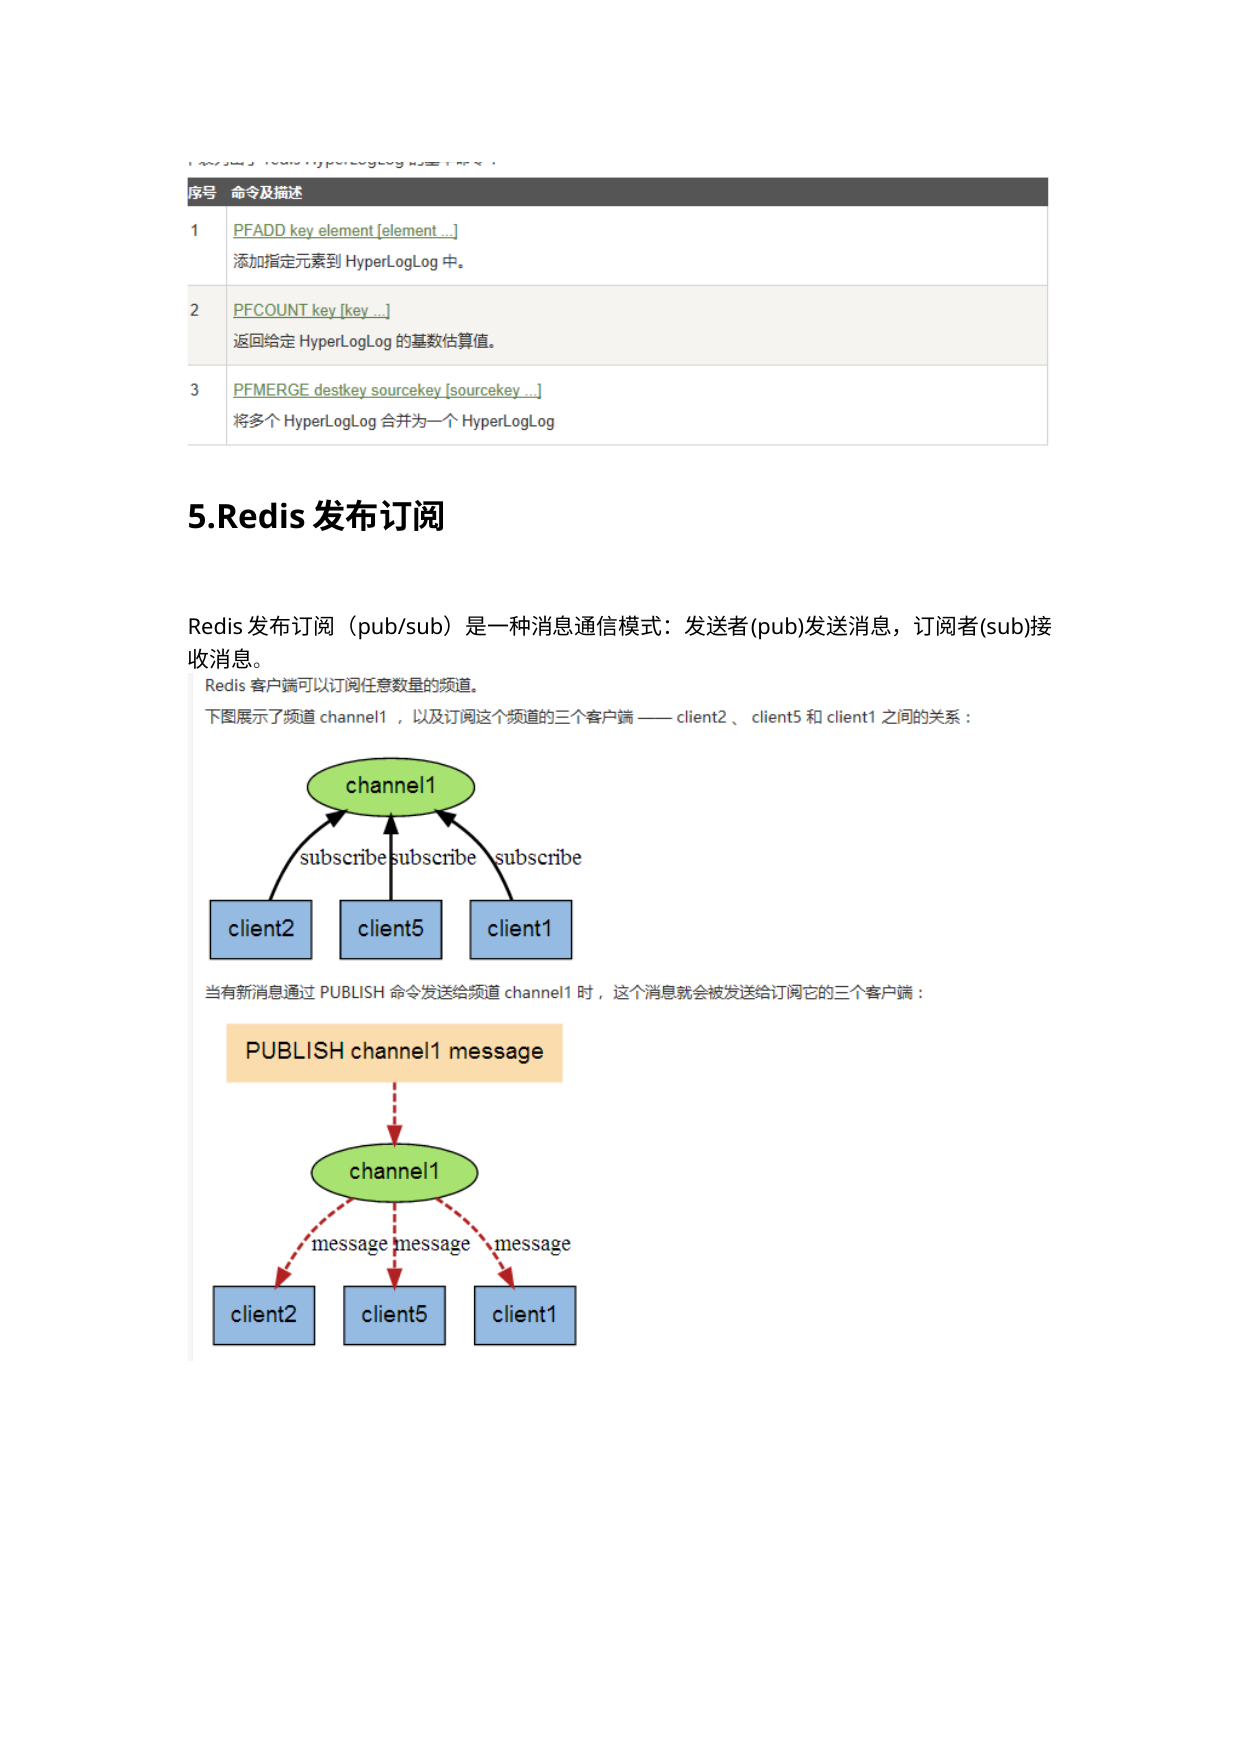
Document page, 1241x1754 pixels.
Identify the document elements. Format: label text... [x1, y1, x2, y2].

text Redis发布订阅（pub/sub）是一种消息通信模式：发送者(pub)发送消息，订阅者(sub)接收消息。 [187, 609, 1053, 673]
picture [187, 162, 1053, 448]
picture [187, 673, 1053, 1361]
subtitle 5.Redis发布订阅 [187, 482, 1053, 547]
